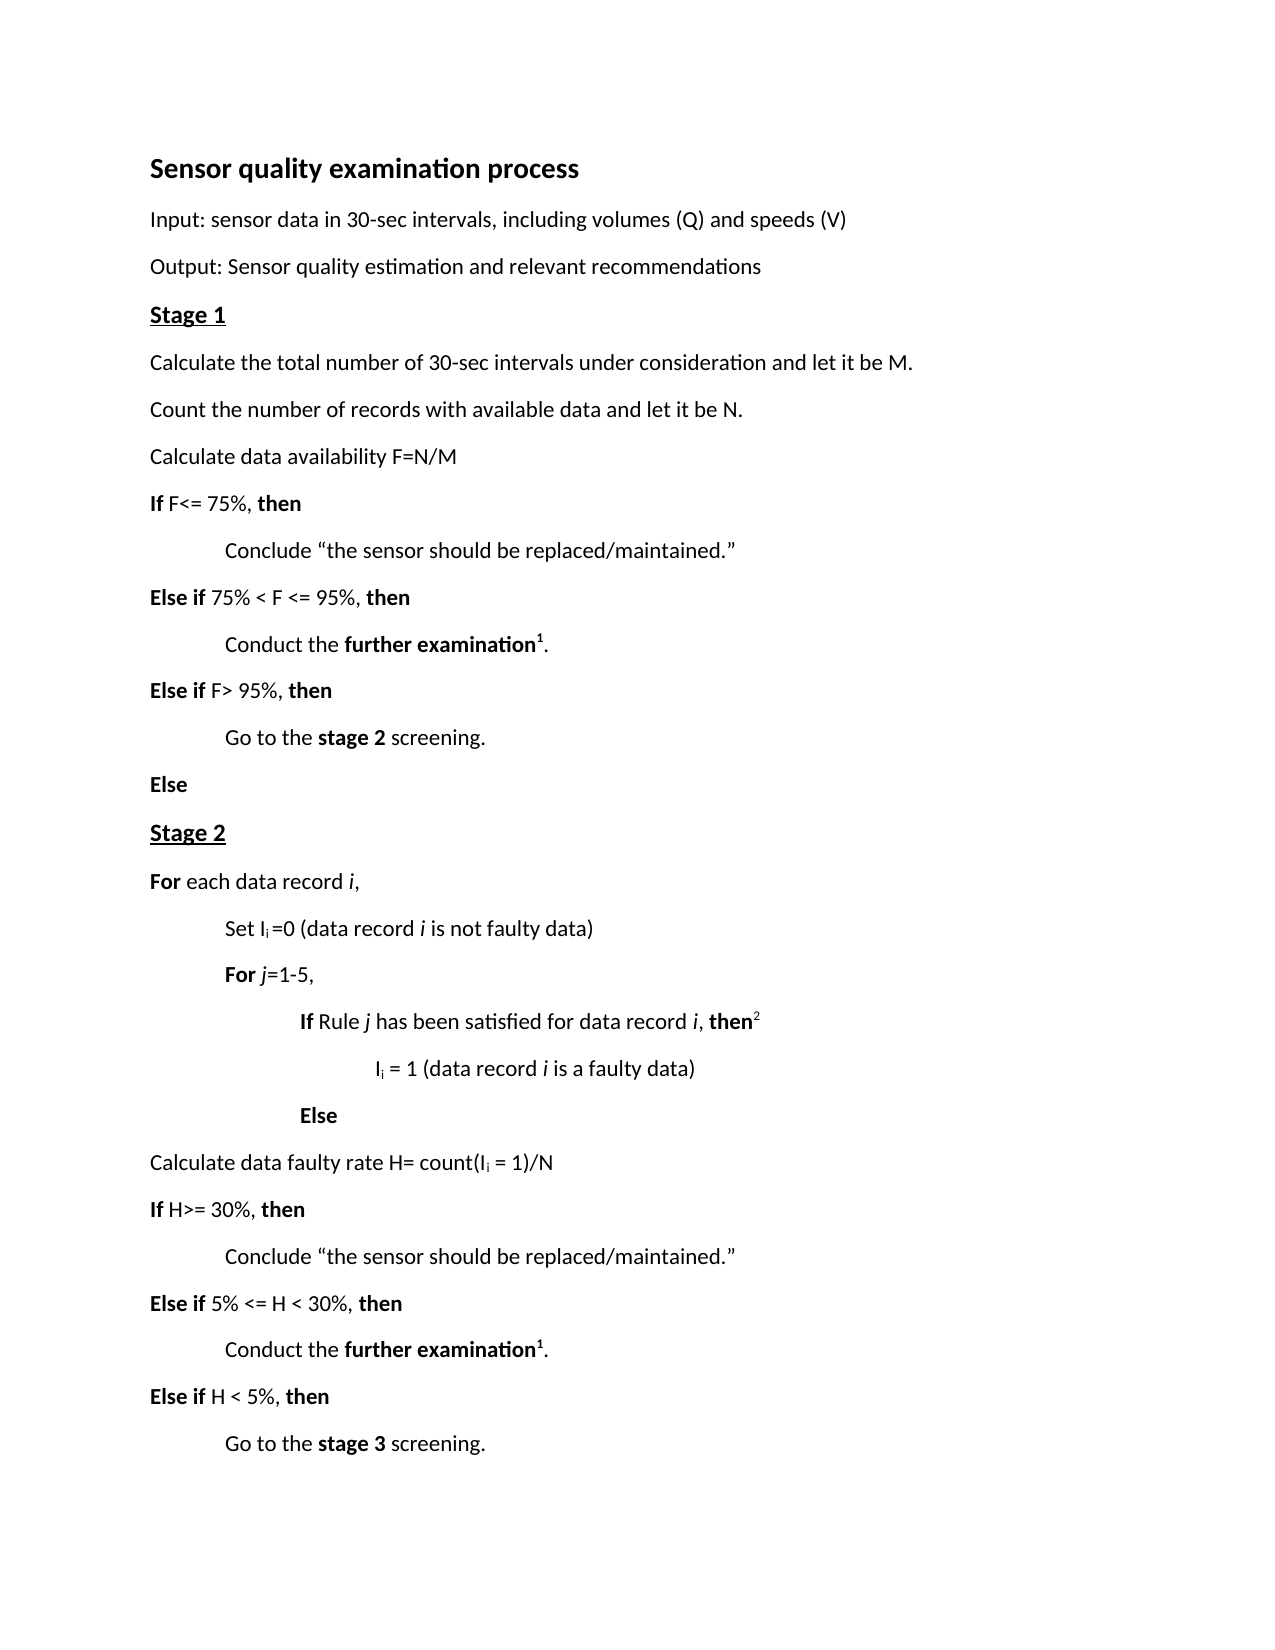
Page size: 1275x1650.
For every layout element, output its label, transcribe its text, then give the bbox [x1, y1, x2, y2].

text Conclude “the sensor should be replaced/maintained.” [225, 536, 1125, 564]
text Output: Sensor quality estimation and relevant recommendations [150, 252, 1125, 280]
text If H>= 30%, then [150, 1195, 1125, 1223]
text Conduct the further examination1. [225, 1336, 1125, 1363]
text Else if F> 95%, then [150, 677, 1125, 704]
text For j=1-5, [225, 961, 1125, 988]
text Stage 1 [150, 299, 1125, 329]
text Else if 75% < F <= 95%, then [150, 583, 1125, 611]
text Else [300, 1101, 1125, 1129]
text Sensor quality examination process [150, 150, 1125, 186]
text Stage 2 [150, 817, 1125, 848]
text Else if 5% <= H < 30%, then [150, 1289, 1125, 1317]
text Calculate the total number of 30-sec intervals under consideration and let it be M. [150, 348, 1125, 376]
text If Rule j has been satisfied for data record i, then2 [300, 1007, 1125, 1035]
text Calculate data availability F=N/M [150, 442, 1125, 470]
text Else [150, 770, 1125, 798]
text Go to the stage 2 screening. [225, 723, 1125, 751]
text Count the number of records with available data and let it be N. [150, 395, 1125, 423]
text Conclude “the sensor should be replaced/maintained.” [225, 1242, 1125, 1270]
text Calculate data faulty rate H= count(Ii = 1)/N [150, 1148, 1125, 1176]
text If F<= 75%, then [150, 489, 1125, 517]
text Conduct the further examination1. [225, 630, 1125, 658]
text Input: sensor data in 30-sec intervals, including volumes (Q) and speeds (V) [150, 205, 1125, 233]
text For each data record i, [150, 867, 1125, 895]
text Else if H < 5%, then [150, 1382, 1125, 1410]
text Set Ii =0 (data record i is not faulty data) [225, 914, 1125, 942]
text Go to the stage 3 screening. [225, 1429, 1125, 1457]
text Ii = 1 (data record i is a faulty data) [375, 1054, 1125, 1082]
